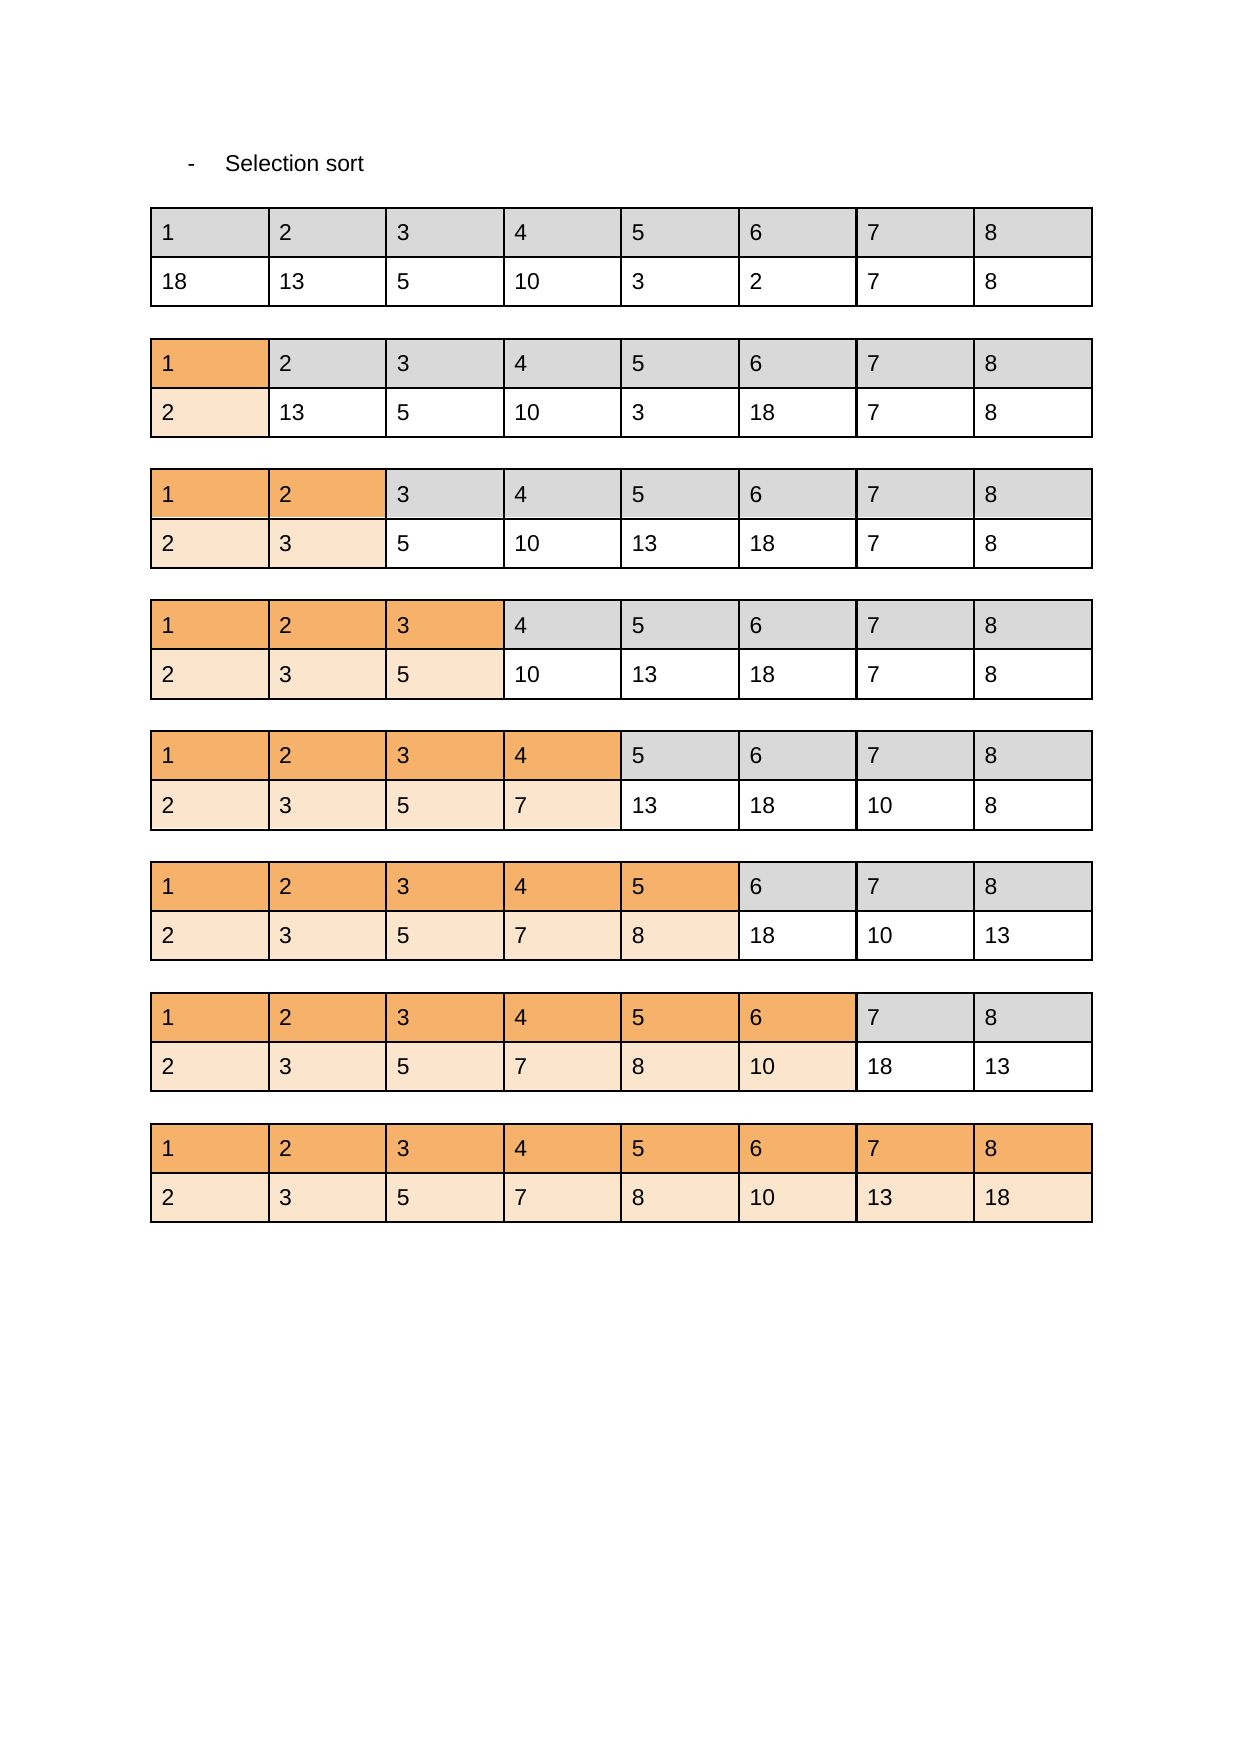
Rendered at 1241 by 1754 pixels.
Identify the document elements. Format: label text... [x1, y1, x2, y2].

table_header 8 [975, 601, 1091, 648]
table_cell 13 [975, 1043, 1091, 1090]
table_header 7 [858, 209, 973, 256]
table_header 2 [270, 1125, 385, 1172]
table_cell 5 [387, 1043, 503, 1090]
table_header 3 [387, 863, 503, 910]
table_cell 2 [740, 258, 855, 305]
table_header 8 [975, 863, 1091, 910]
table_cell 18 [975, 1174, 1091, 1221]
table_header 3 [387, 994, 503, 1041]
table_header 8 [975, 340, 1091, 387]
table_cell 10 [740, 1174, 855, 1221]
table_cell 18 [740, 520, 855, 567]
table_cell 2 [152, 912, 268, 959]
table_cell 7 [505, 1174, 620, 1221]
table_cell 2 [152, 1174, 268, 1221]
table_header 4 [505, 601, 620, 648]
table_header 5 [622, 1125, 738, 1172]
table_cell 8 [975, 781, 1091, 828]
table_cell 3 [270, 650, 385, 698]
table_header 3 [387, 732, 503, 779]
table_header 4 [505, 209, 620, 256]
table_header 5 [622, 470, 738, 517]
table_header 2 [270, 209, 385, 256]
table_cell 18 [740, 650, 855, 698]
table_cell 10 [858, 781, 973, 828]
table_cell 8 [975, 258, 1091, 305]
table_cell 3 [622, 258, 738, 305]
table_header 7 [858, 994, 973, 1041]
table_header 6 [740, 601, 855, 648]
table_cell 13 [622, 650, 738, 698]
table_header 2 [270, 340, 385, 387]
table_header 1 [152, 601, 268, 648]
table_header 1 [152, 209, 268, 256]
table_header 1 [152, 732, 268, 779]
table_header 1 [152, 994, 268, 1041]
table_header 7 [858, 601, 973, 648]
table_cell 13 [622, 781, 738, 828]
table_cell 18 [740, 389, 855, 436]
table_header 2 [270, 601, 385, 648]
table_header 6 [740, 863, 855, 910]
table_cell 2 [152, 389, 268, 436]
table_cell 5 [387, 650, 503, 698]
table_header 7 [858, 340, 973, 387]
table_header 6 [740, 994, 855, 1041]
table_header 3 [387, 209, 503, 256]
table_cell 18 [740, 912, 855, 959]
table_cell 10 [505, 520, 620, 567]
table_header 4 [505, 470, 620, 517]
table_header 6 [740, 1125, 855, 1172]
table_header 3 [387, 470, 503, 517]
table_cell 2 [152, 781, 268, 828]
table_cell 10 [505, 258, 620, 305]
table_header 6 [740, 340, 855, 387]
table_cell 13 [270, 258, 385, 305]
table_cell 18 [152, 258, 268, 305]
table_header 7 [858, 863, 973, 910]
table_header 1 [152, 1125, 268, 1172]
table_header 2 [270, 732, 385, 779]
table_cell 7 [505, 781, 620, 828]
table_header 5 [622, 994, 738, 1041]
table_header 8 [975, 470, 1091, 517]
table_cell 10 [505, 650, 620, 698]
table_cell 7 [505, 1043, 620, 1090]
table_header 8 [975, 209, 1091, 256]
table_header 8 [975, 732, 1091, 779]
table_header 1 [152, 470, 268, 517]
table_header 1 [152, 340, 268, 387]
table_header 1 [152, 863, 268, 910]
table_cell 3 [270, 1043, 385, 1090]
table_cell 3 [270, 520, 385, 567]
table_cell 2 [152, 650, 268, 698]
table_cell 13 [270, 389, 385, 436]
table_header 5 [622, 732, 738, 779]
table_header 5 [622, 601, 738, 648]
table_header 7 [858, 1125, 973, 1172]
table_header 8 [975, 1125, 1091, 1172]
table_cell 13 [975, 912, 1091, 959]
list Selection sort [187, 150, 1090, 176]
table_header 7 [858, 732, 973, 779]
table_cell 3 [270, 781, 385, 828]
table_cell 18 [858, 1043, 973, 1090]
table_cell 2 [152, 520, 268, 567]
table_cell 8 [622, 1043, 738, 1090]
table_header 6 [740, 470, 855, 517]
table_cell 7 [505, 912, 620, 959]
table_cell 18 [740, 781, 855, 828]
table_header 6 [740, 209, 855, 256]
table_cell 2 [152, 1043, 268, 1090]
table_cell 3 [270, 1174, 385, 1221]
table_header 5 [622, 863, 738, 910]
table_cell 5 [387, 520, 503, 567]
table_header 5 [622, 209, 738, 256]
table_cell 13 [622, 520, 738, 567]
table_header 4 [505, 732, 620, 779]
table_header 3 [387, 340, 503, 387]
table_header 2 [270, 863, 385, 910]
table_cell 5 [387, 781, 503, 828]
table_cell 10 [505, 389, 620, 436]
table_cell 5 [387, 389, 503, 436]
table_header 2 [270, 994, 385, 1041]
table_header 4 [505, 994, 620, 1041]
table_cell 10 [740, 1043, 855, 1090]
table_header 4 [505, 1125, 620, 1172]
table_cell 5 [387, 258, 503, 305]
table_header 3 [387, 1125, 503, 1172]
table_header 3 [387, 601, 503, 648]
table_header 8 [975, 994, 1091, 1041]
table_header 7 [858, 470, 973, 517]
table_cell 8 [975, 389, 1091, 436]
table_header 4 [505, 863, 620, 910]
table_header 2 [270, 470, 385, 517]
table_header 5 [622, 340, 738, 387]
table_cell 8 [622, 1174, 738, 1221]
table_header 4 [505, 340, 620, 387]
table_cell 3 [622, 389, 738, 436]
table_cell 7 [858, 258, 973, 305]
table_cell 5 [387, 1174, 503, 1221]
table_cell 3 [270, 912, 385, 959]
table_cell 7 [858, 389, 973, 436]
table_cell 10 [858, 912, 973, 959]
table_cell 13 [858, 1174, 973, 1221]
table_cell 8 [975, 520, 1091, 567]
table_header 6 [740, 732, 855, 779]
table_cell 7 [858, 650, 973, 698]
table_cell 8 [975, 650, 1091, 698]
table_cell 5 [387, 912, 503, 959]
table_cell 7 [858, 520, 973, 567]
table_cell 8 [622, 912, 738, 959]
